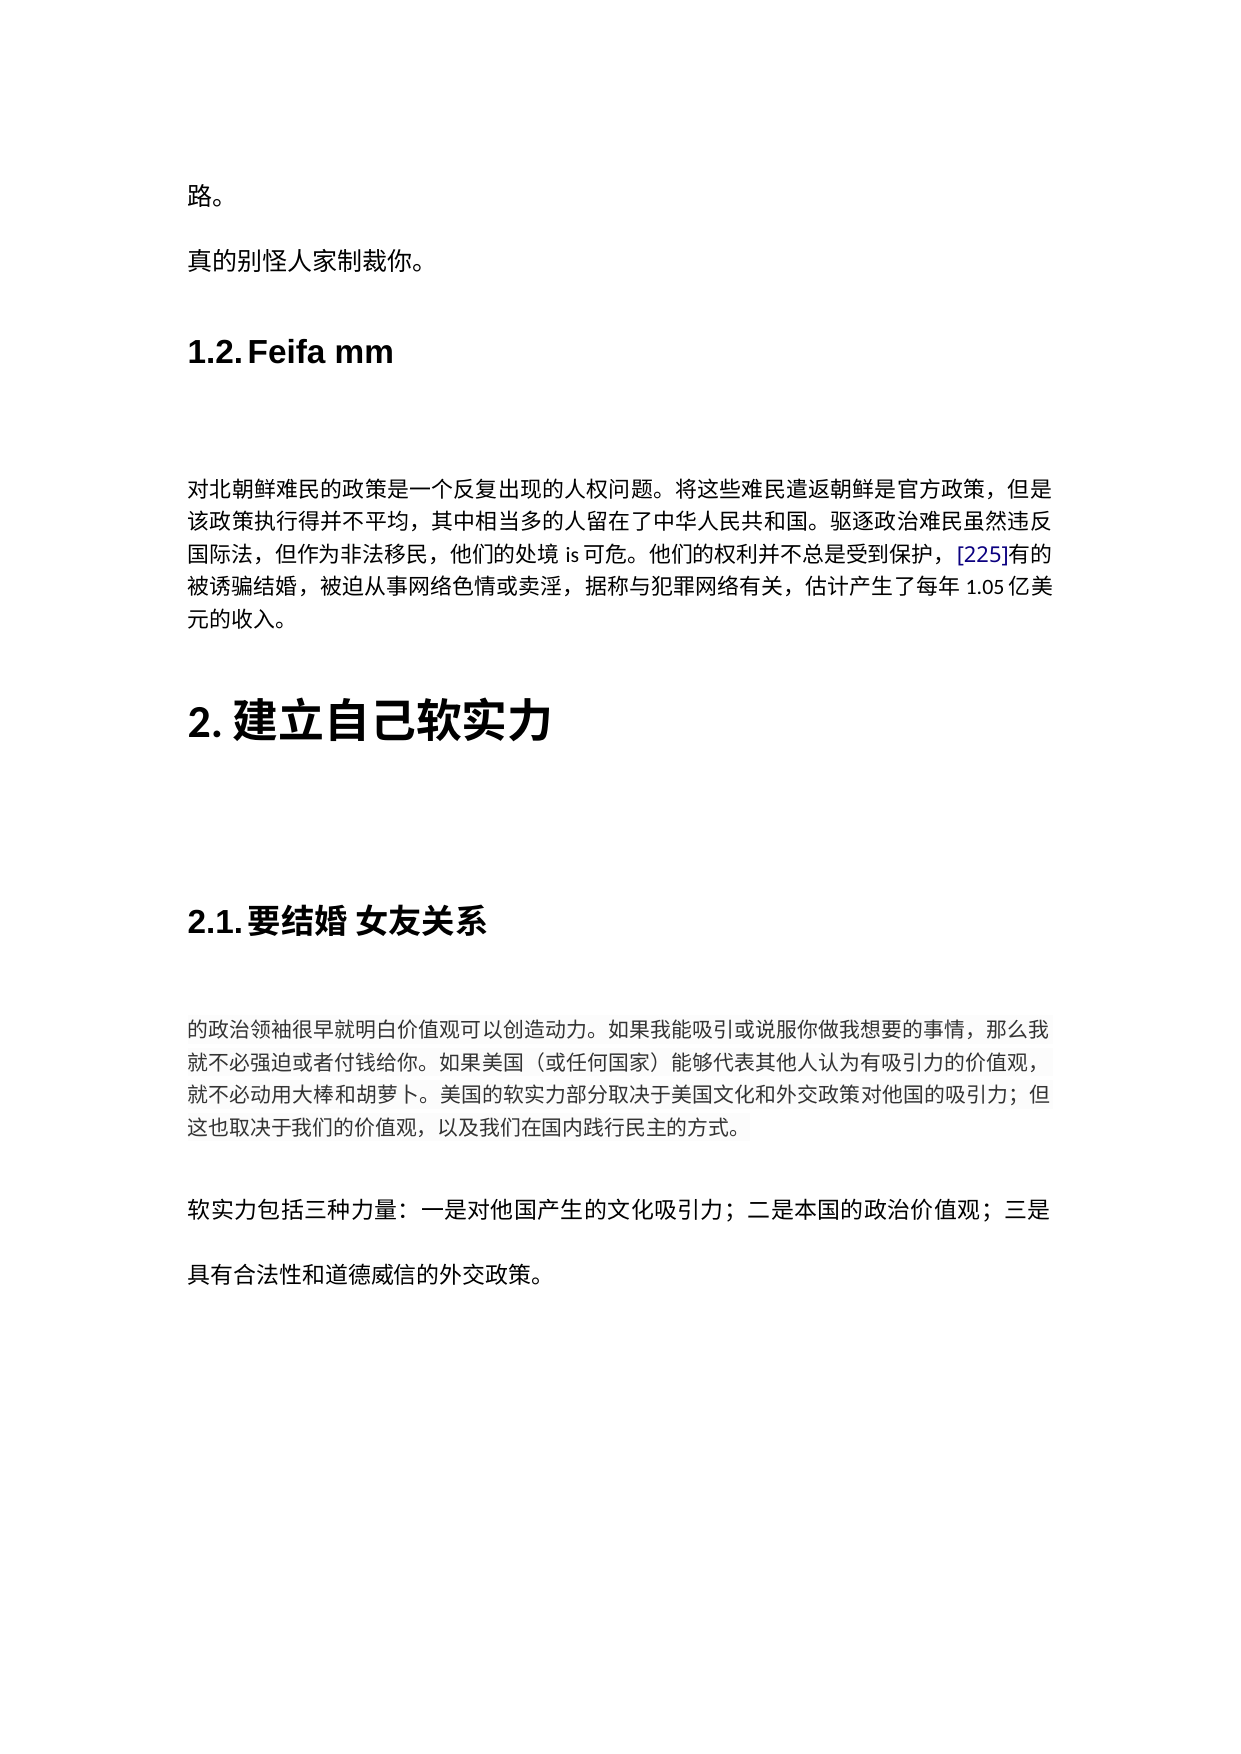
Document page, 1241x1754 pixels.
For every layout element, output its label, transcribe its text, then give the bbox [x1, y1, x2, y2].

text 对北朝鲜难民的政策是一个反复出现的人权问题。将这些难民遣返朝鲜是官方政策，但是该政策执行得并不平均，其中相当多的人留在了中华人民共和国。驱逐政治难民虽然违反国际法，但作为非法移民，他们的处境is可危。他们的权利并不总是受到保护，[225]有的被诱骗结婚，被迫从事网络色情或卖淫，据称与犯罪网络有关，估计产生了每年1.05亿美元的收入。 [187, 471, 1053, 634]
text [187, 162, 1053, 292]
subtitle Feifa mm [187, 319, 1053, 384]
text 的政治领袖很早就明白价值观可以创造动力。如果我能吸引或说服你做我想要的事情，那么我就不必强迫或者付钱给你。如果美国（或任何国家）能够代表其他人认为有吸引力的价值观，就不必动用大棒和胡萝卜。美国的软实力部分取决于美国文化和外交政策对他国的吸引力；但这也取决于我们的价值观，以及我们在国内践行民主的方式。 [187, 1021, 1053, 1151]
subtitle 要结婚 女友关系 [187, 894, 1053, 959]
subtitle 建立自己软实力 [187, 669, 1053, 767]
text 软实力包括三种力量：一是对他国产生的文化吸引力；二是本国的政治价值观；三是具有合法性和道德威信的外交政策。 [187, 1183, 1053, 1313]
